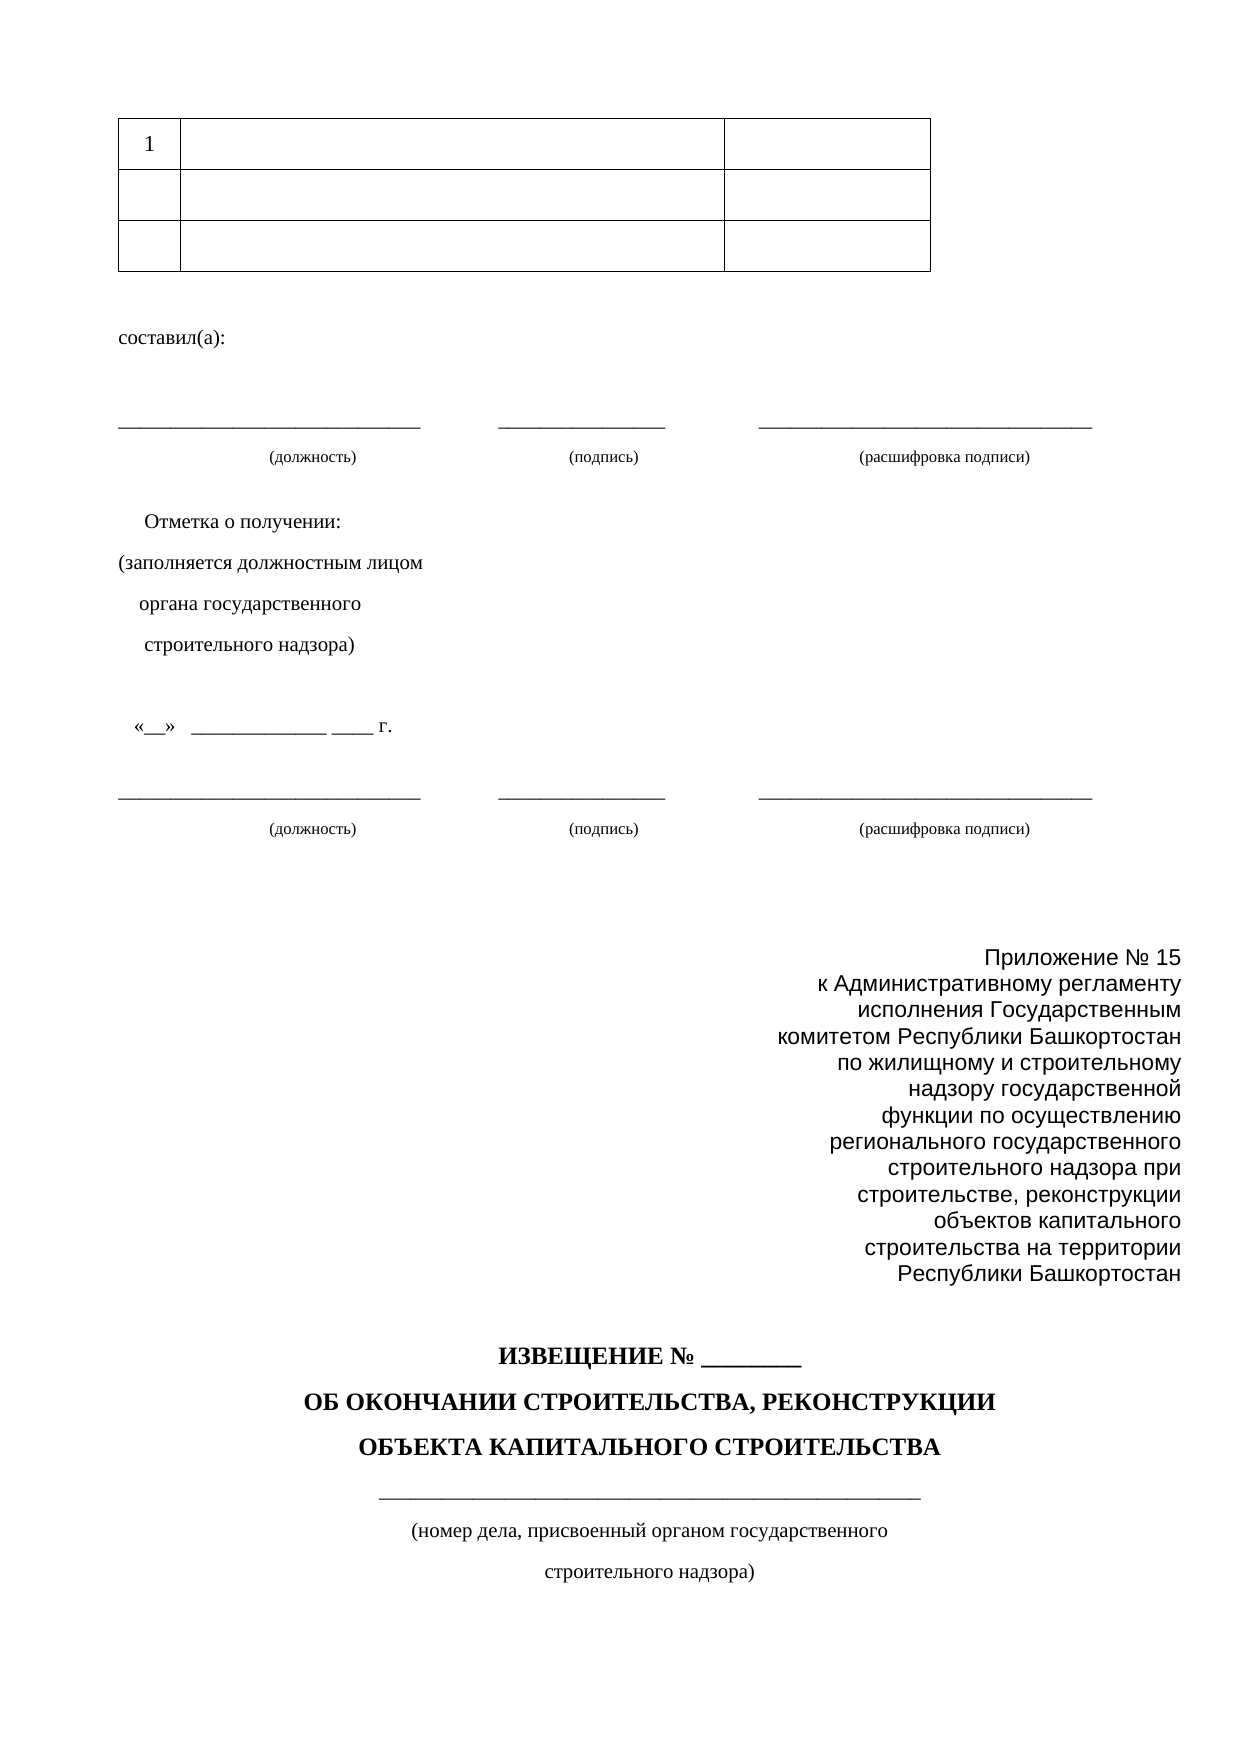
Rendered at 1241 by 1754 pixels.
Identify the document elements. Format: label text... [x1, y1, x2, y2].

text объектов капитального [118, 1207, 1181, 1233]
text ИЗВЕЩЕНИЕ № ________ [118, 1341, 1181, 1370]
text ОБ ОКОНЧАНИИ СТРОИТЕЛЬСТВА, РЕКОНСТРУКЦИИ [118, 1387, 1181, 1415]
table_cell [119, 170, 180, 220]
text «__» _____________ ____ г. [118, 713, 1181, 737]
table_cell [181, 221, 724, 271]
text _____________________________ ________________ ________________________________ [118, 406, 1181, 431]
text строительного надзора) [118, 632, 1181, 656]
text Республики Башкортостан [118, 1260, 1181, 1286]
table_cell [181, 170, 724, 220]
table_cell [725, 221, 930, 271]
text _____________________________ ________________ ________________________________ [118, 778, 1181, 802]
text исполнения Государственным [118, 996, 1181, 1023]
text (номер дела, присвоенный органом государственного [118, 1518, 1181, 1542]
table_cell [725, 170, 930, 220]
text ____________________________________________________ [118, 1477, 1181, 1502]
text (заполняется должностным лицом [118, 550, 1181, 574]
text (должность) (подпись) (расшифровка подписи) [118, 818, 1181, 838]
text (должность) (подпись) (расшифровка подписи) [118, 447, 1181, 466]
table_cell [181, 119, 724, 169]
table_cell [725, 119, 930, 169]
text органа государственного [118, 591, 1181, 615]
text строительного надзора при [118, 1154, 1181, 1181]
text строительного надзора) [118, 1559, 1181, 1583]
text комитетом Республики Башкортостан [118, 1023, 1181, 1049]
text Отметка о получении: [118, 509, 1181, 533]
text составил(а): [118, 325, 1181, 349]
text по жилищному и строительному [118, 1049, 1181, 1075]
text ОБЪЕКТА КАПИТАЛЬНОГО СТРОИТЕЛЬСТВА [118, 1432, 1181, 1461]
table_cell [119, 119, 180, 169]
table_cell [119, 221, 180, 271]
text регионального государственного [118, 1128, 1181, 1154]
text к Административному регламенту [118, 970, 1181, 996]
text функции по осуществлению [118, 1102, 1181, 1128]
text строительстве, реконструкции [118, 1181, 1181, 1207]
text Приложение № 15 [118, 943, 1181, 970]
text строительства на территории [118, 1233, 1181, 1260]
text надзору государственной [118, 1075, 1181, 1102]
